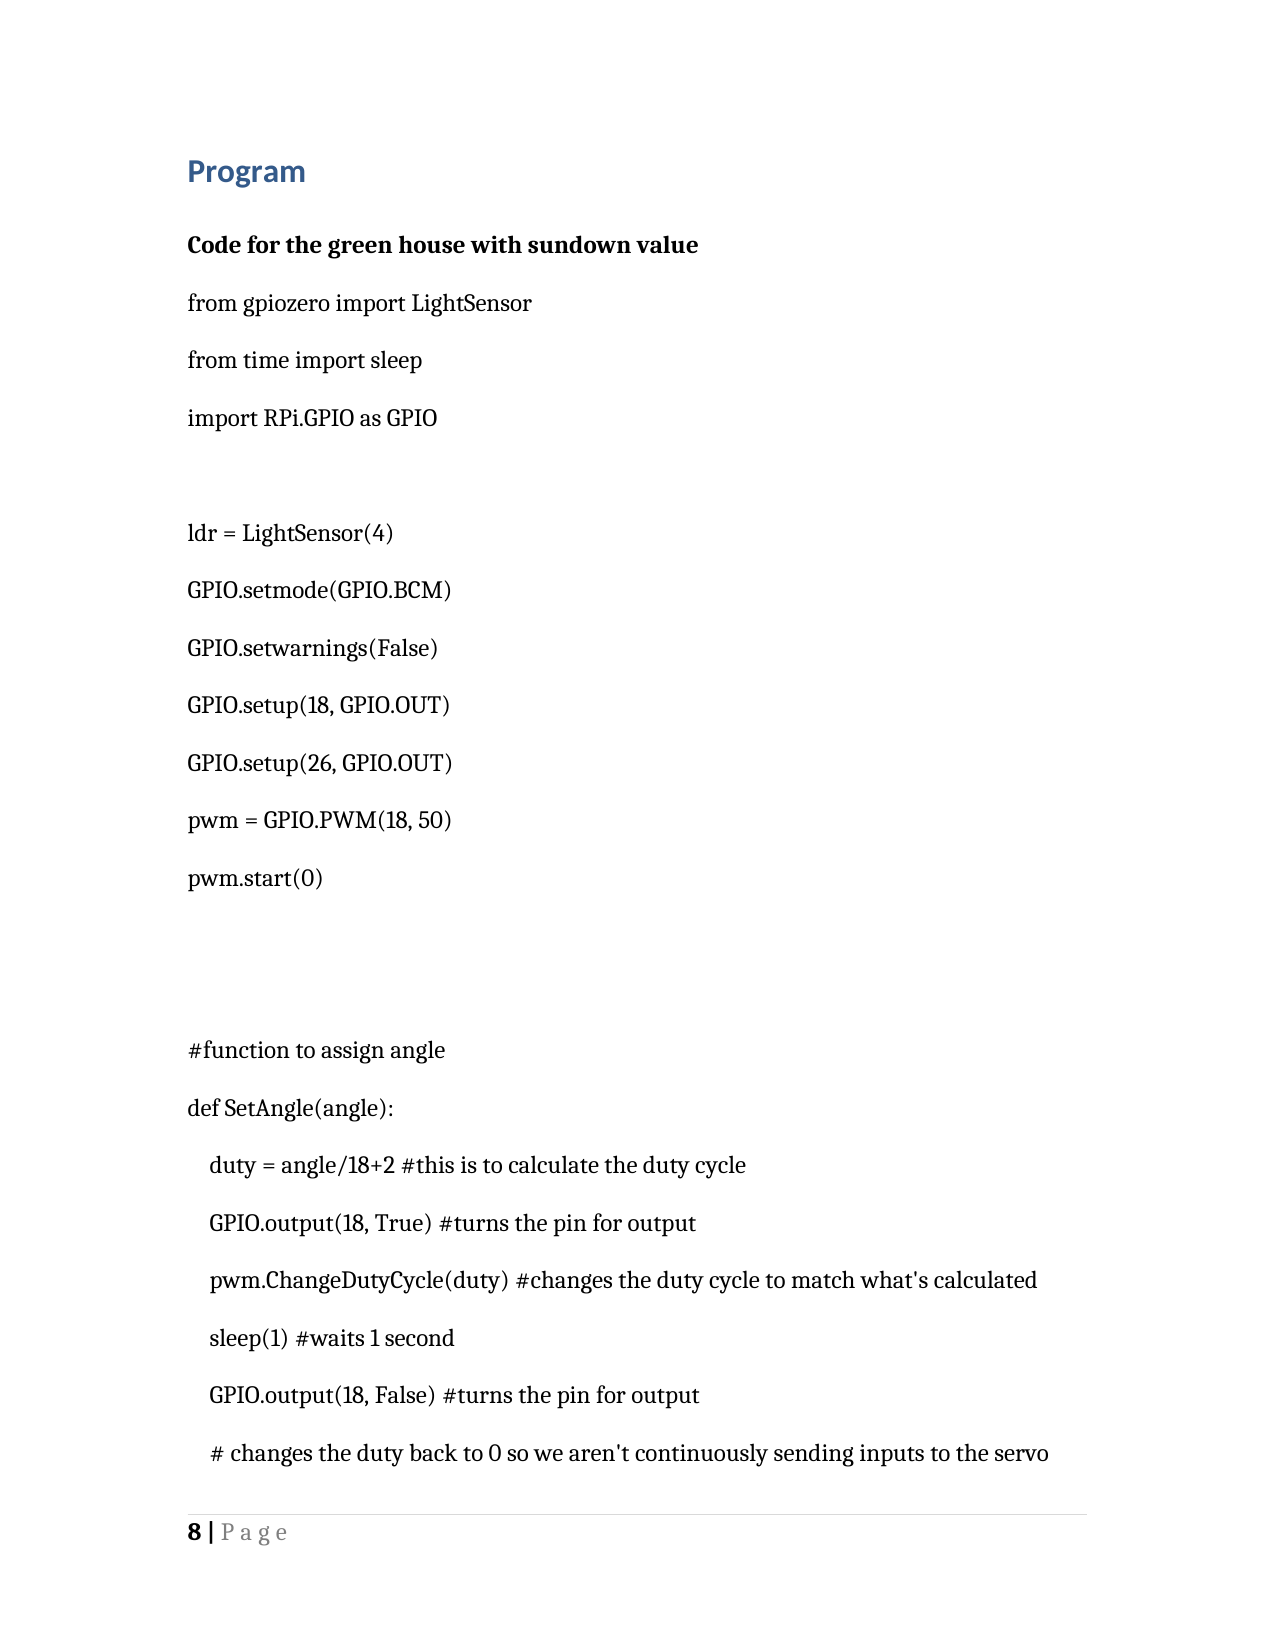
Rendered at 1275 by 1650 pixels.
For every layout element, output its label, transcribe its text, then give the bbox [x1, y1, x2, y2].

text from time import sleep [187, 346, 1087, 375]
text pwm.ChangeDutyCycle(duty) #changes the duty cycle to match what's calculated [187, 1266, 1087, 1295]
text GPIO.setmode(GPIO.BCM) [187, 576, 1087, 605]
text import RPi.GPIO as GPIO [187, 404, 1087, 433]
text pwm.start(0) [187, 864, 1087, 893]
text def SetAngle(angle): [187, 1094, 1087, 1123]
text from gpiozero import LightSensor [187, 289, 1087, 318]
text GPIO.output(18, False) #turns the pin for output [187, 1381, 1087, 1410]
text GPIO.setup(18, GPIO.OUT) [187, 691, 1087, 720]
text sleep(1) #waits 1 second [187, 1324, 1087, 1353]
subtitle Program [187, 150, 1087, 191]
text GPIO.setwarnings(False) [187, 634, 1087, 663]
text ldr = LightSensor(4) [187, 519, 1087, 548]
text # changes the duty back to 0 so we aren't continuously sending inputs to the servo [187, 1439, 1087, 1468]
text Code for the green house with sundown value [187, 231, 1087, 260]
text GPIO.output(18, True) #turns the pin for output [187, 1209, 1087, 1238]
text GPIO.setup(26, GPIO.OUT) [187, 749, 1087, 778]
text #function to assign angle [187, 1036, 1087, 1065]
text pwm = GPIO.PWM(18, 50) [187, 806, 1087, 835]
text duty = angle/18+2 #this is to calculate the duty cycle [187, 1151, 1087, 1180]
